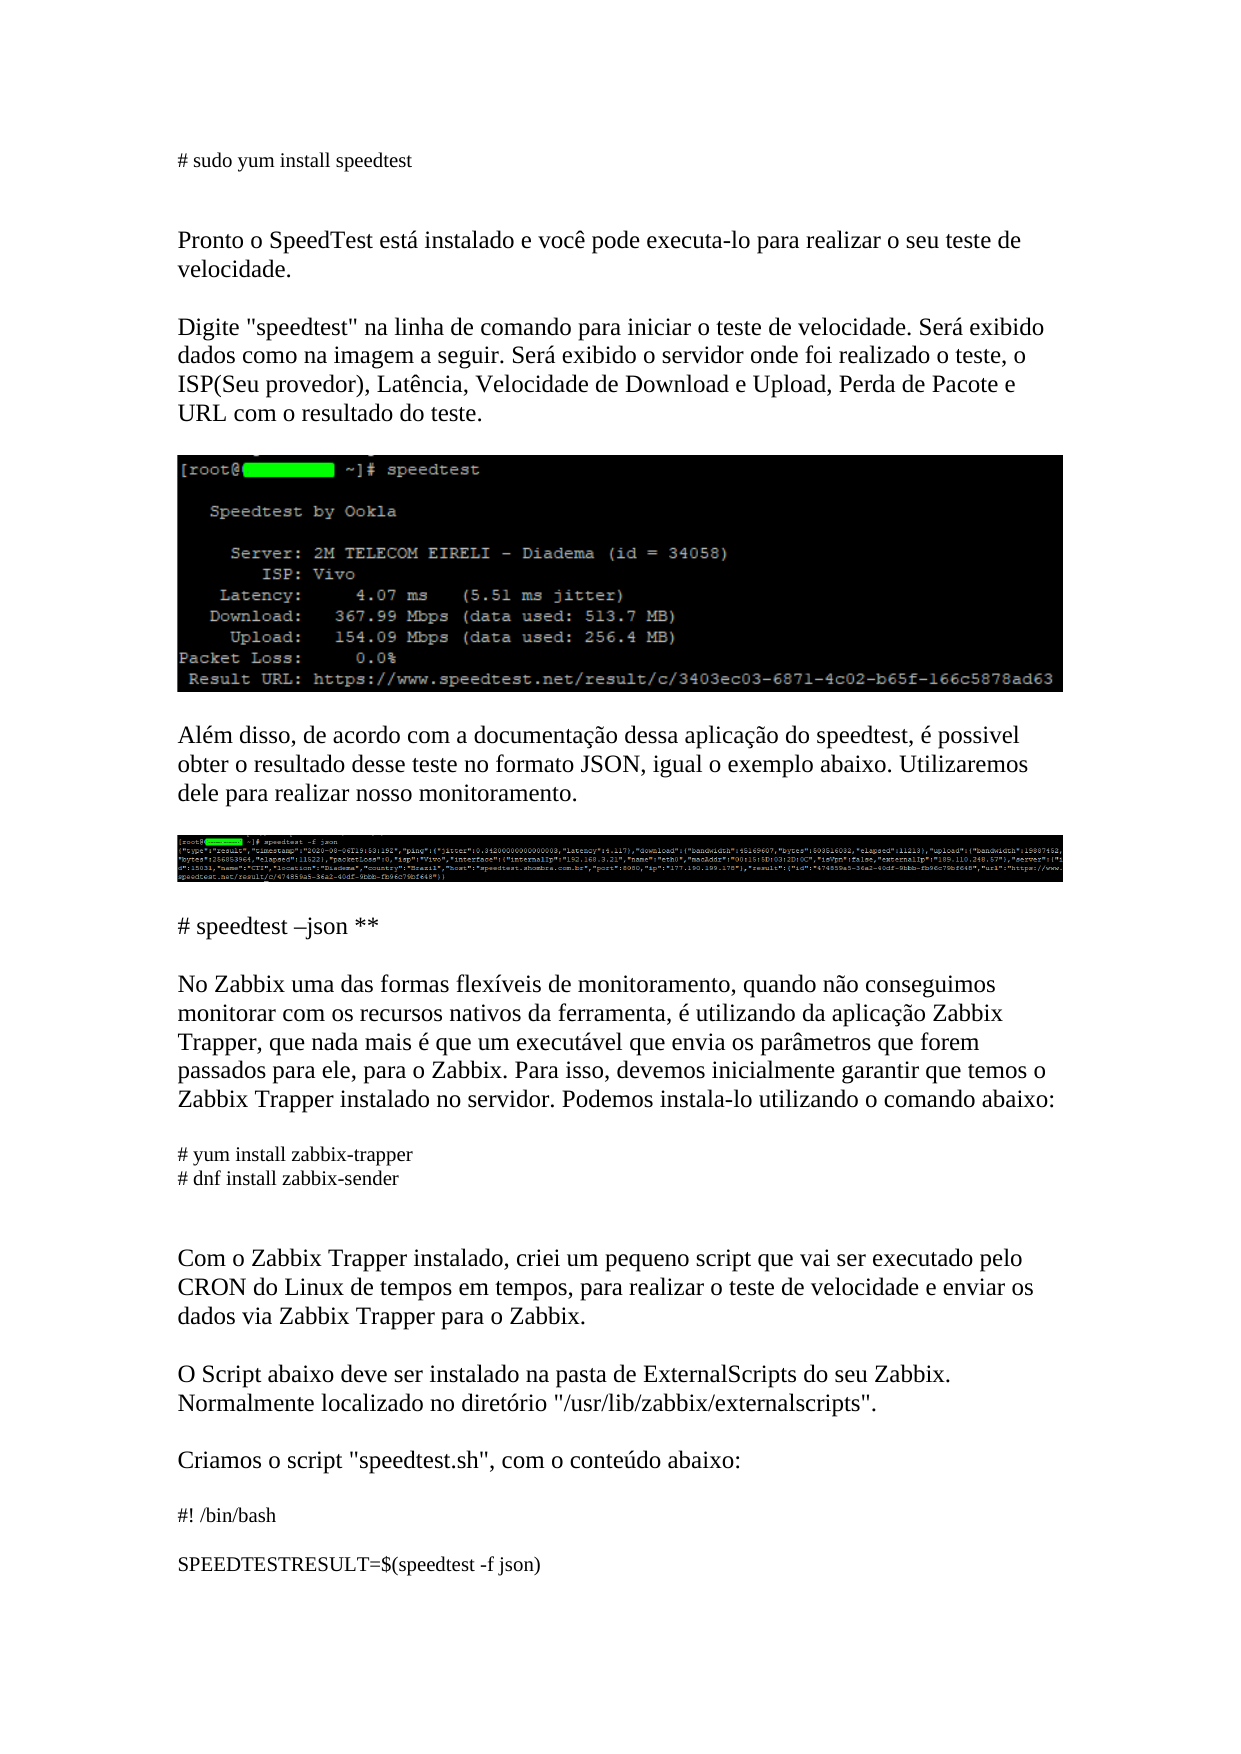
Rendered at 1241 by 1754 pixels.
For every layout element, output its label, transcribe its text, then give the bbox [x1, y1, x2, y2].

text Pronto o SpeedTest está instalado e você pode executa-lo para realizar o seu teste de velocidade. [177, 225, 1063, 282]
text # yum install zabbix-trapper [177, 1142, 1063, 1166]
picture [177, 835, 1063, 882]
picture [177, 455, 1063, 692]
text # dnf install zabbix-sender [177, 1166, 1063, 1190]
text No Zabbix uma das formas flexíveis de monitoramento, quando não conseguimos monitorar com os recursos nativos da ferramenta, é utilizando da aplicação Zabbix Trapper, que nada mais é que um executável que envia os parâmetros que forem passados para ele, para o Zabbix. Para isso, devemos inicialmente garantir que temos o Zabbix Trapper instalado no servidor. Podemos instala-lo utilizando o comando abaixo: [177, 969, 1063, 1113]
text O Script abaixo deve ser instalado na pasta de ExternalScripts do seu Zabbix. Normalmente localizado no diretório "/usr/lib/zabbix/externalscripts". [177, 1359, 1063, 1416]
text Além disso, de acordo com a documentação dessa aplicação do speedtest, é possivel obter o resultado desse teste no formato JSON, igual o exemplo abaixo. Utilizaremos dele para realizar nosso monitoramento. [177, 720, 1063, 807]
text Digite "speedtest" na linha de comando para iniciar o teste de velocidade. Será exibido dados como na imagem a seguir. Será exibido o servidor onde foi realizado o teste, o ISP(Seu provedor), Latência, Velocidade de Download e Upload, Perda de Pacote e URL com o resultado do teste. [177, 312, 1063, 427]
text # speedtest –json ** [177, 911, 1063, 940]
text Com o Zabbix Trapper instalado, criei um pequeno script que vai ser executado pelo CRON do Linux de tempos em tempos, para realizar o teste de velocidade e enviar os dados via Zabbix Trapper para o Zabbix. [177, 1243, 1063, 1330]
text #! /bin/bash [177, 1503, 1063, 1527]
text SPEEDTESTRESULT=$(speedtest -f json) [177, 1552, 1063, 1576]
text Criamos o script "speedtest.sh", com o conteúdo abaixo: [177, 1446, 1063, 1474]
text # sudo yum install speedtest [177, 148, 1063, 172]
